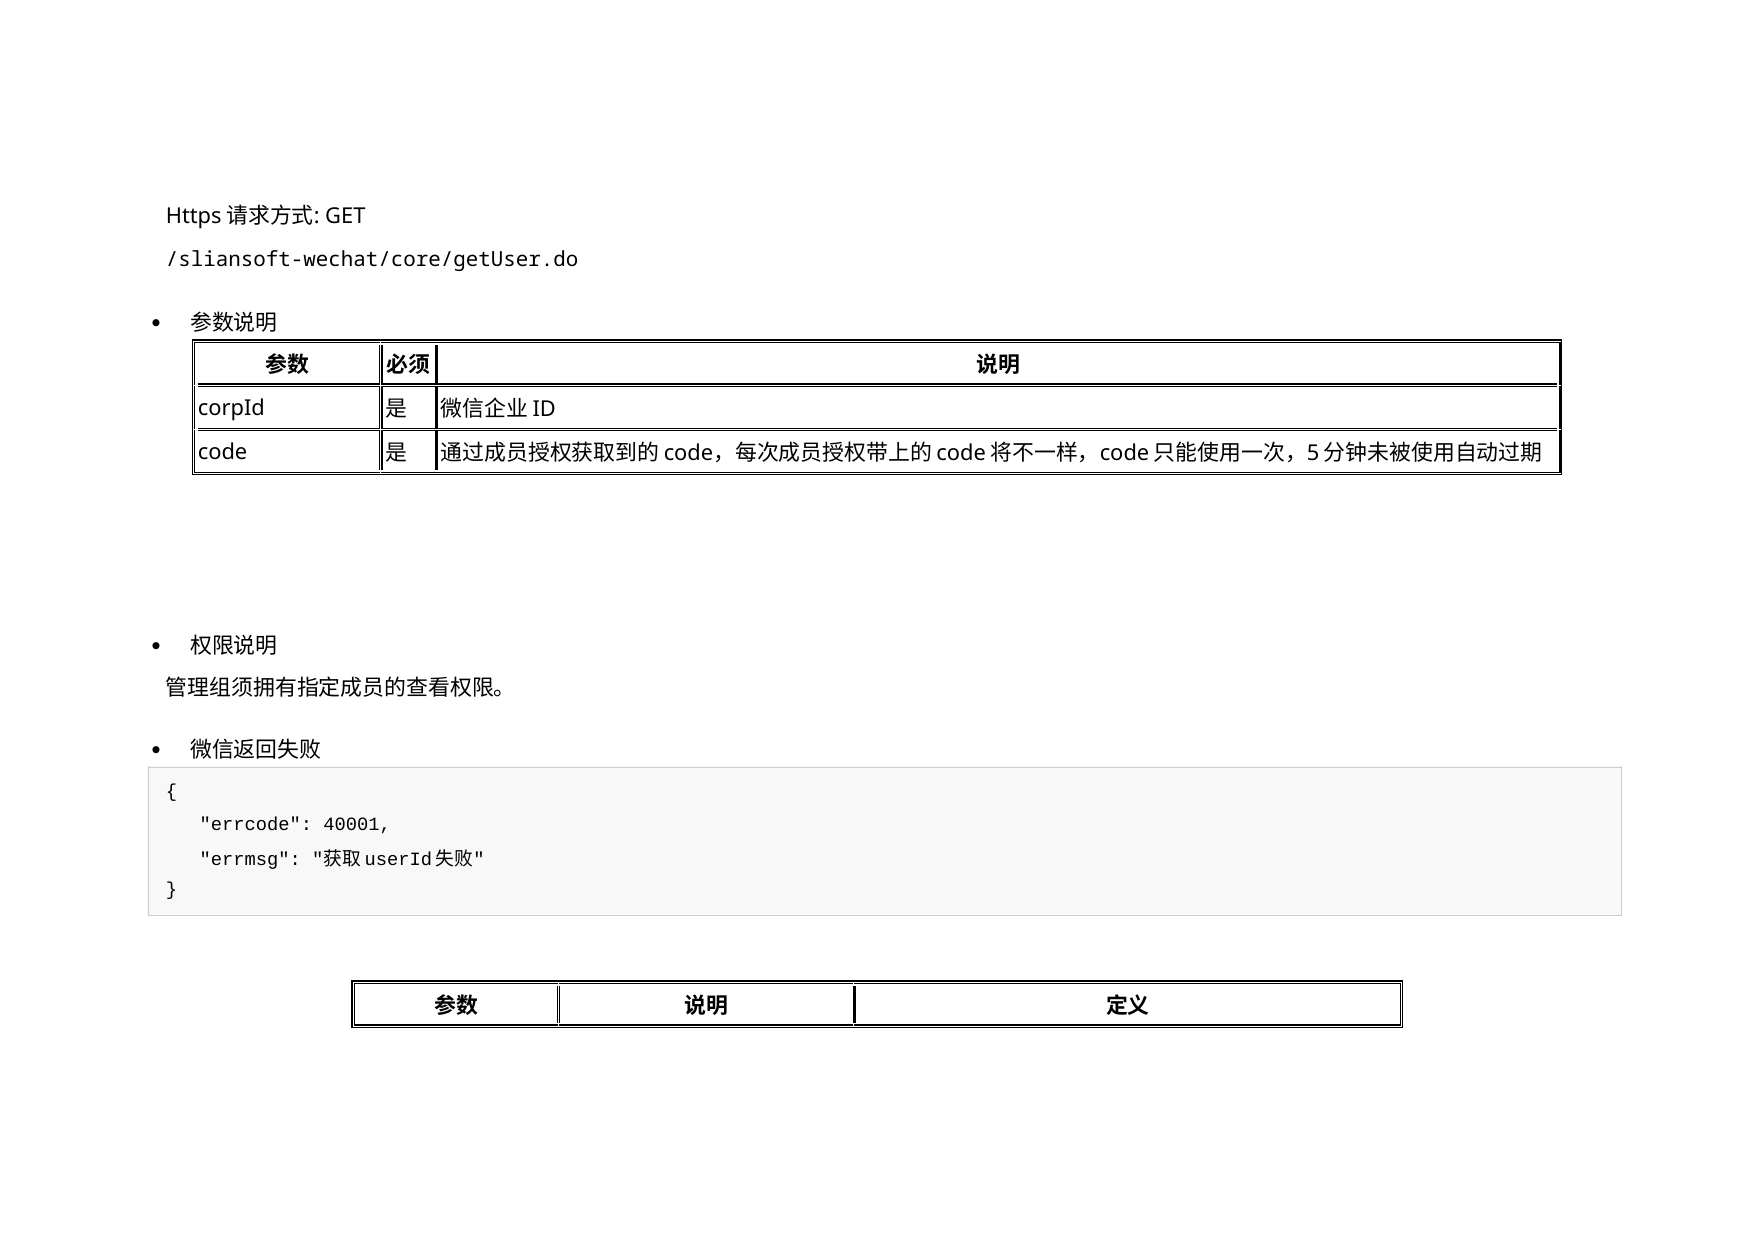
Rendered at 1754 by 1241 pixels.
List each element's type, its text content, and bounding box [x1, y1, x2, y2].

table_cell 通过成员授权获取到的code，每次成员授权带上的code将不一样，code只能使用一次，5分钟未被使用自动过期 [436, 428, 1560, 471]
text /sliansoft-wechat/core/getUser.do [166, 243, 1588, 275]
list 微信返回失败 [152, 731, 1604, 764]
text Https请求方式: GET [166, 198, 1588, 230]
table_cell 微信企业ID [438, 383, 1560, 427]
table_cell corpId [195, 383, 379, 427]
table_cell 是 [383, 387, 435, 427]
table_header 说明 [559, 982, 854, 1024]
text 管理组须拥有指定成员的查看权限。 [166, 670, 1588, 702]
list 权限说明 [152, 627, 1604, 660]
table_header 定义 [854, 984, 1400, 1024]
text "errmsg": "获取userId失败" [149, 831, 1621, 864]
text "errcode": 40001, [149, 799, 1621, 831]
table_header 参数 [355, 984, 559, 1024]
text } [149, 864, 1621, 915]
table_cell 是 [381, 431, 436, 471]
table_header 参数 [195, 341, 381, 383]
table_header 必须 [381, 343, 436, 383]
table_header 说明 [436, 343, 1559, 383]
table_cell code [195, 428, 381, 471]
text { [149, 768, 1621, 799]
list 参数说明 [152, 304, 1604, 337]
